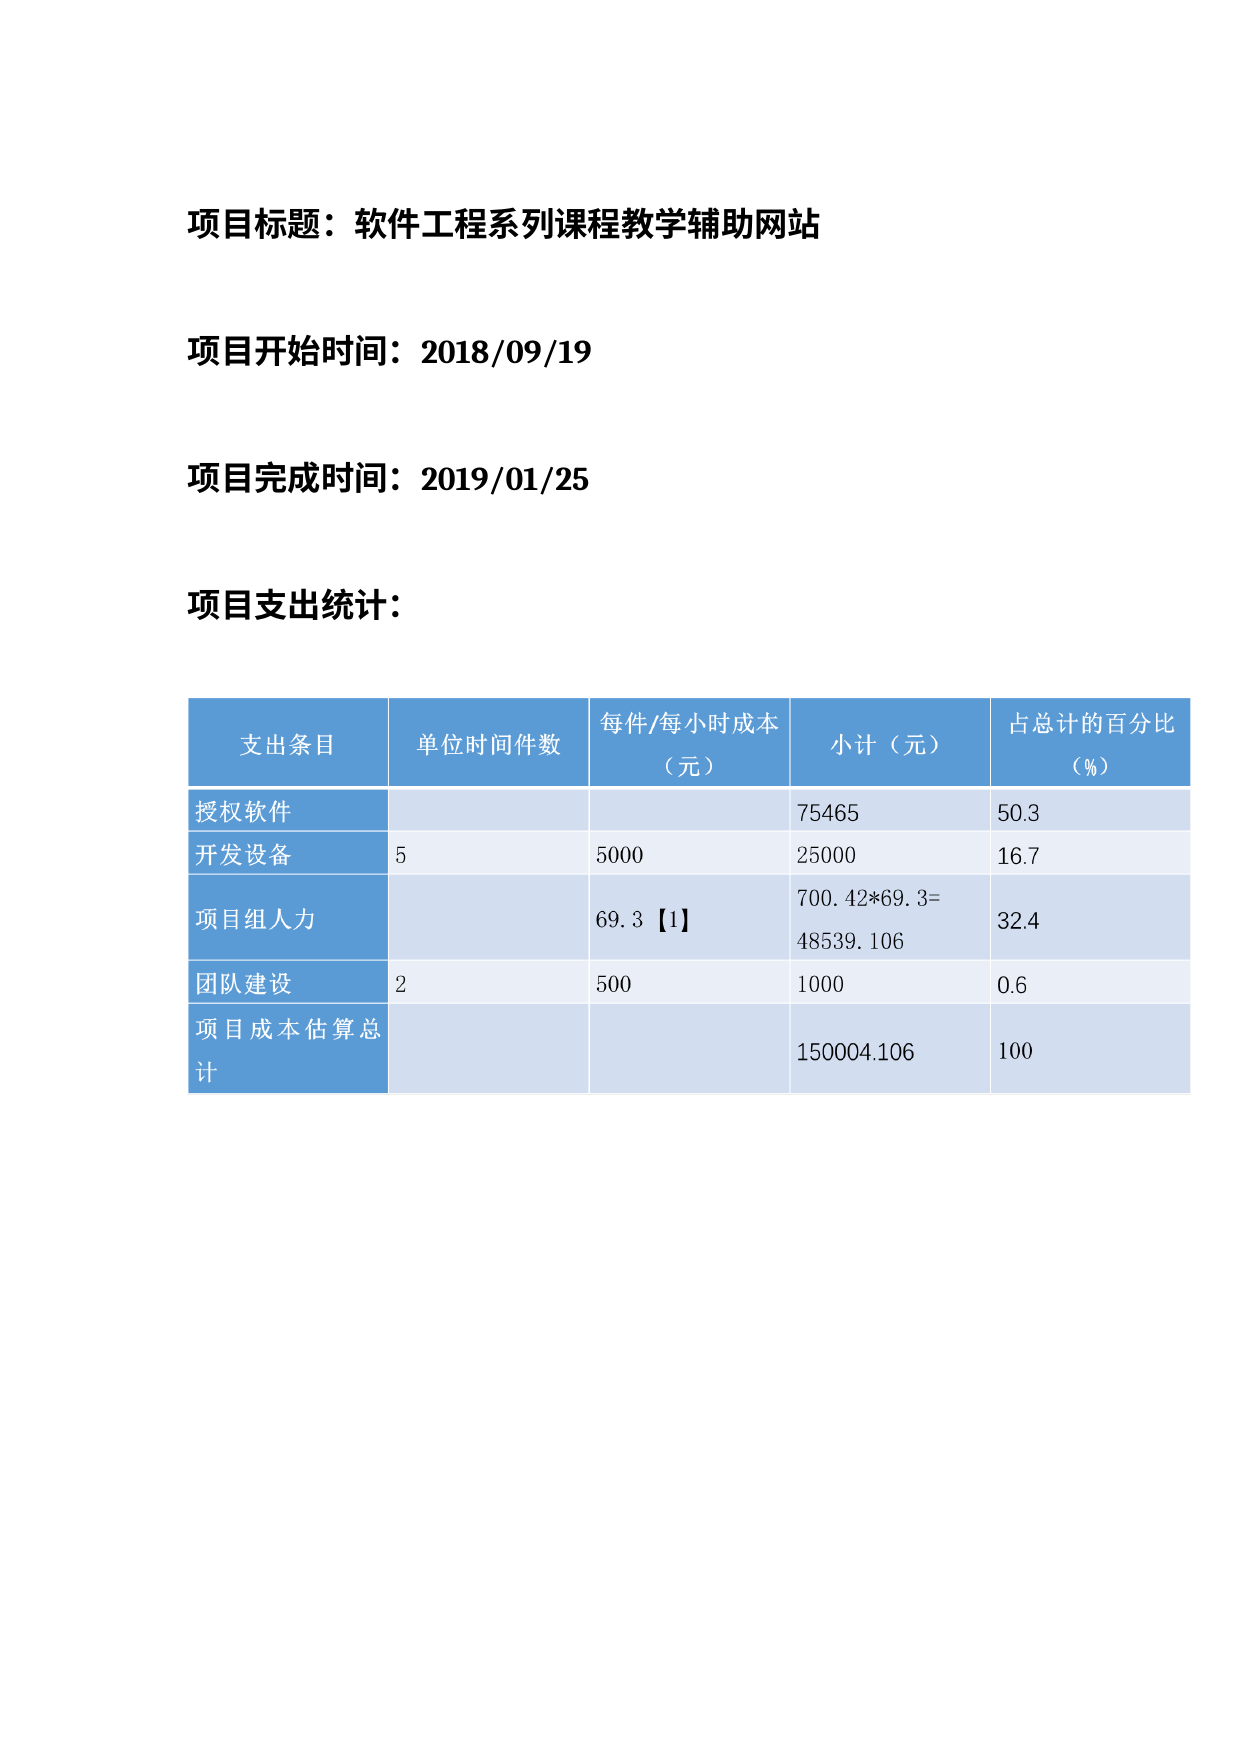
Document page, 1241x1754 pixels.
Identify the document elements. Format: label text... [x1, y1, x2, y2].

subtitle 项目开始时间：2018/09/19 [187, 316, 1053, 381]
picture [187, 697, 1191, 1099]
subtitle 项目完成时间：2019/01/25 [187, 443, 1053, 508]
subtitle 项目支出统计： [187, 571, 1053, 636]
subtitle 项目标题：软件工程系列课程教学辅助网站 [187, 189, 1053, 254]
